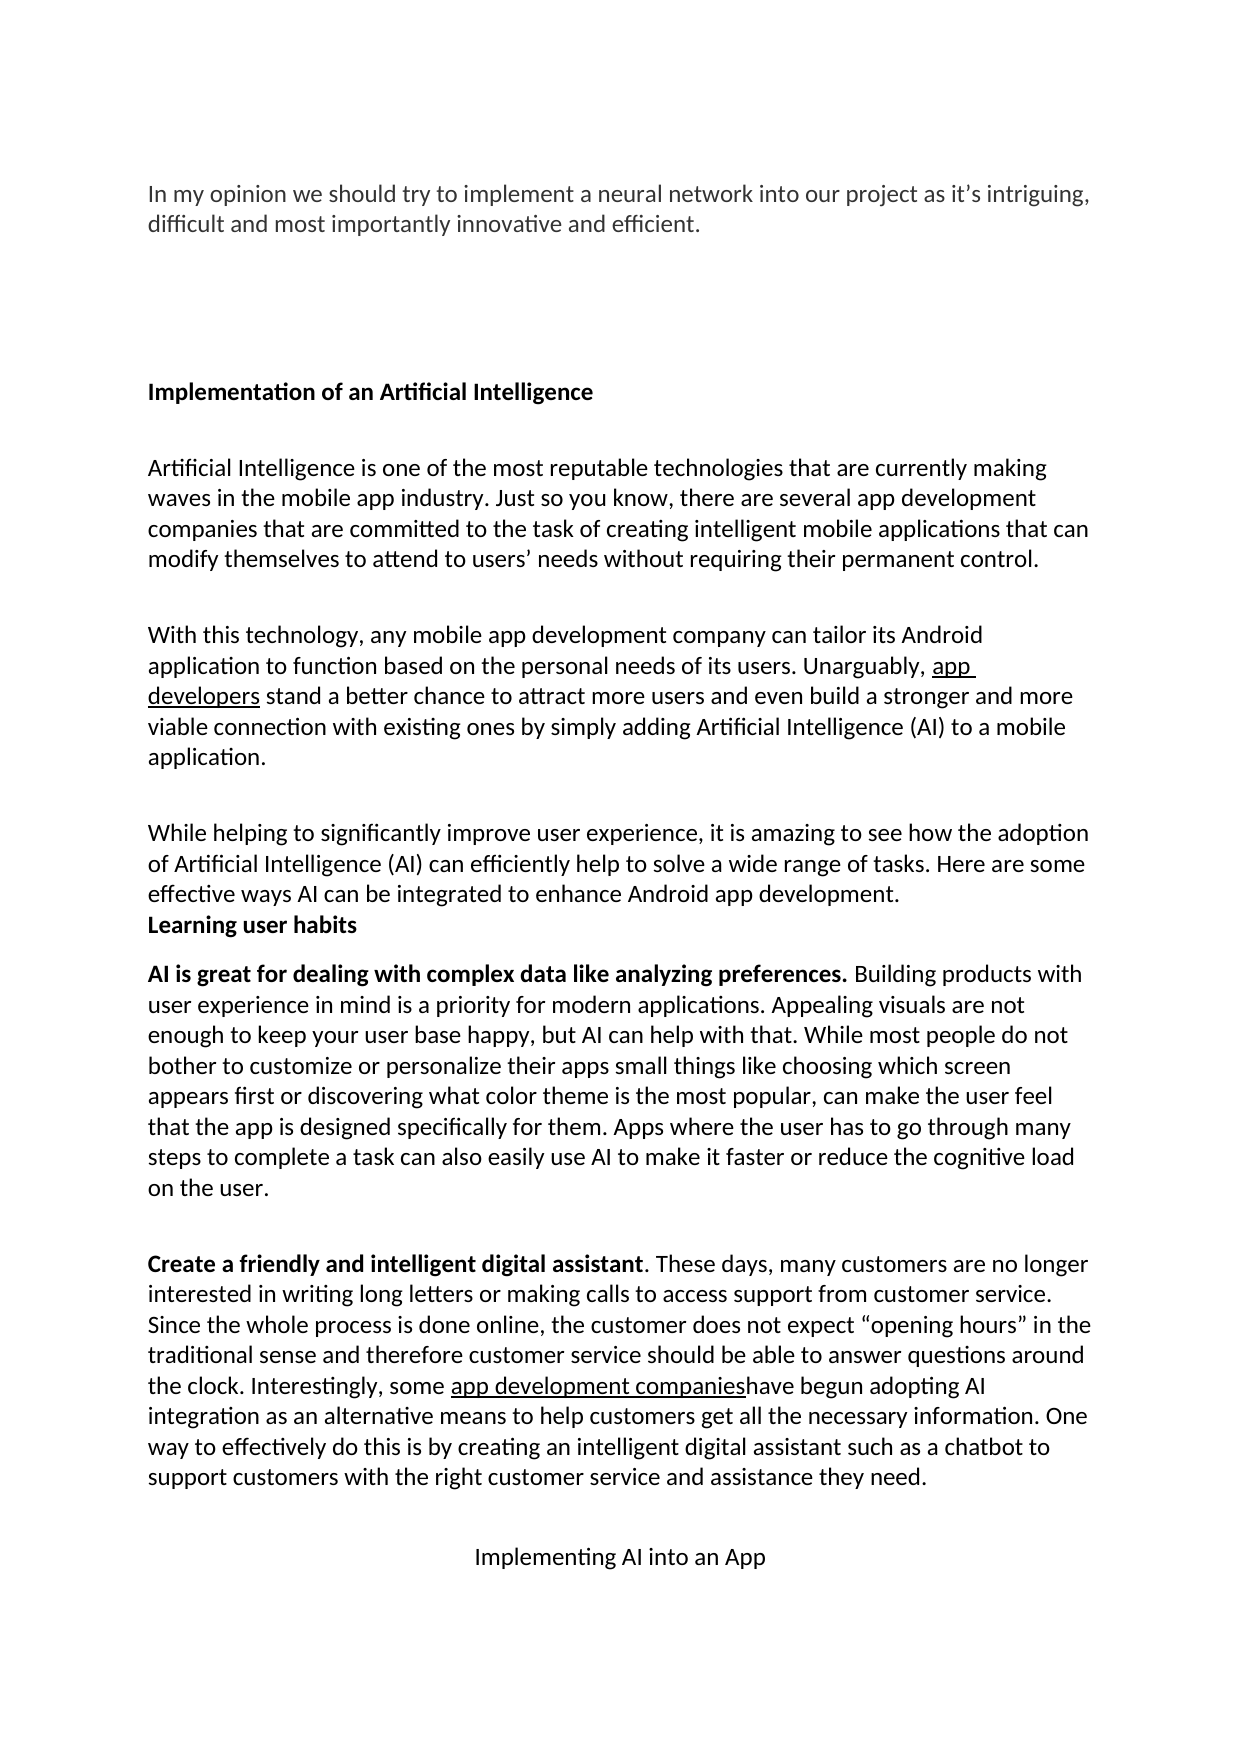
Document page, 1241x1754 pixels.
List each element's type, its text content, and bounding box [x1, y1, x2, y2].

text Artificial Intelligence is one of the most reputable technologies that are currently making waves in the mobile app industry. Just so you know, there are several app development companies that are committed to the task of creating intelligent mobile applications that can modify themselves to attend to users’ needs without requiring their permanent control. [148, 452, 1093, 574]
text AI is great for dealing with complex data like analyzing preferences. Building products with user experience in mind is a priority for modern applications. Appealing visuals are not enough to keep your user base happy, but AI can help with that. While most people do not bother to customize or personalize their apps small things like choosing which screen appears first or discovering what color theme is the most popular, can make the user feel that the app is designed specifically for them. Apps where the user has to go through many steps to complete a task can also easily use AI to make it faster or reduce the cognitive load on the user. [148, 958, 1093, 1202]
text Implementing AI into an App [148, 1542, 1093, 1572]
text Create a friendly and intelligent digital assistant. These days, many customers are no longer interested in writing long letters or making calls to access support from customer service. Since the whole process is done online, the customer does not expect “opening hours” in the traditional sense and therefore customer service should be able to answer questions around the clock. Interestingly, some app development companieshave begun adopting AI integration as an alternative means to help customers get all the necessary information. One way to effectively do this is by creating an intelligent digital assistant such as a chatbot to support customers with the right customer service and assistance they need. [148, 1248, 1093, 1492]
text With this technology, any mobile app development company can tailor its Android application to function based on the personal needs of its users. Unarguably, app developers stand a better chance to attract more users and even build a stronger and more viable connection with existing ones by simply adding Artificial Intelligence (AI) to a mobile application. [148, 619, 1093, 772]
text While helping to significantly improve user experience, it is amazing to see how the adoption of Artificial Intelligence (AI) can efficiently help to solve a wide range of tasks. Here are some effective ways AI can be integrated to enhance Android app development. [148, 817, 1093, 909]
text In my opinion we should try to implement a neural network into our project as it’s intriguing, difficult and most importantly innovative and efficient. [148, 178, 1093, 239]
subtitle Learning user habits [148, 909, 1093, 939]
text Implementation of an Artificial Intelligence [148, 284, 1093, 407]
